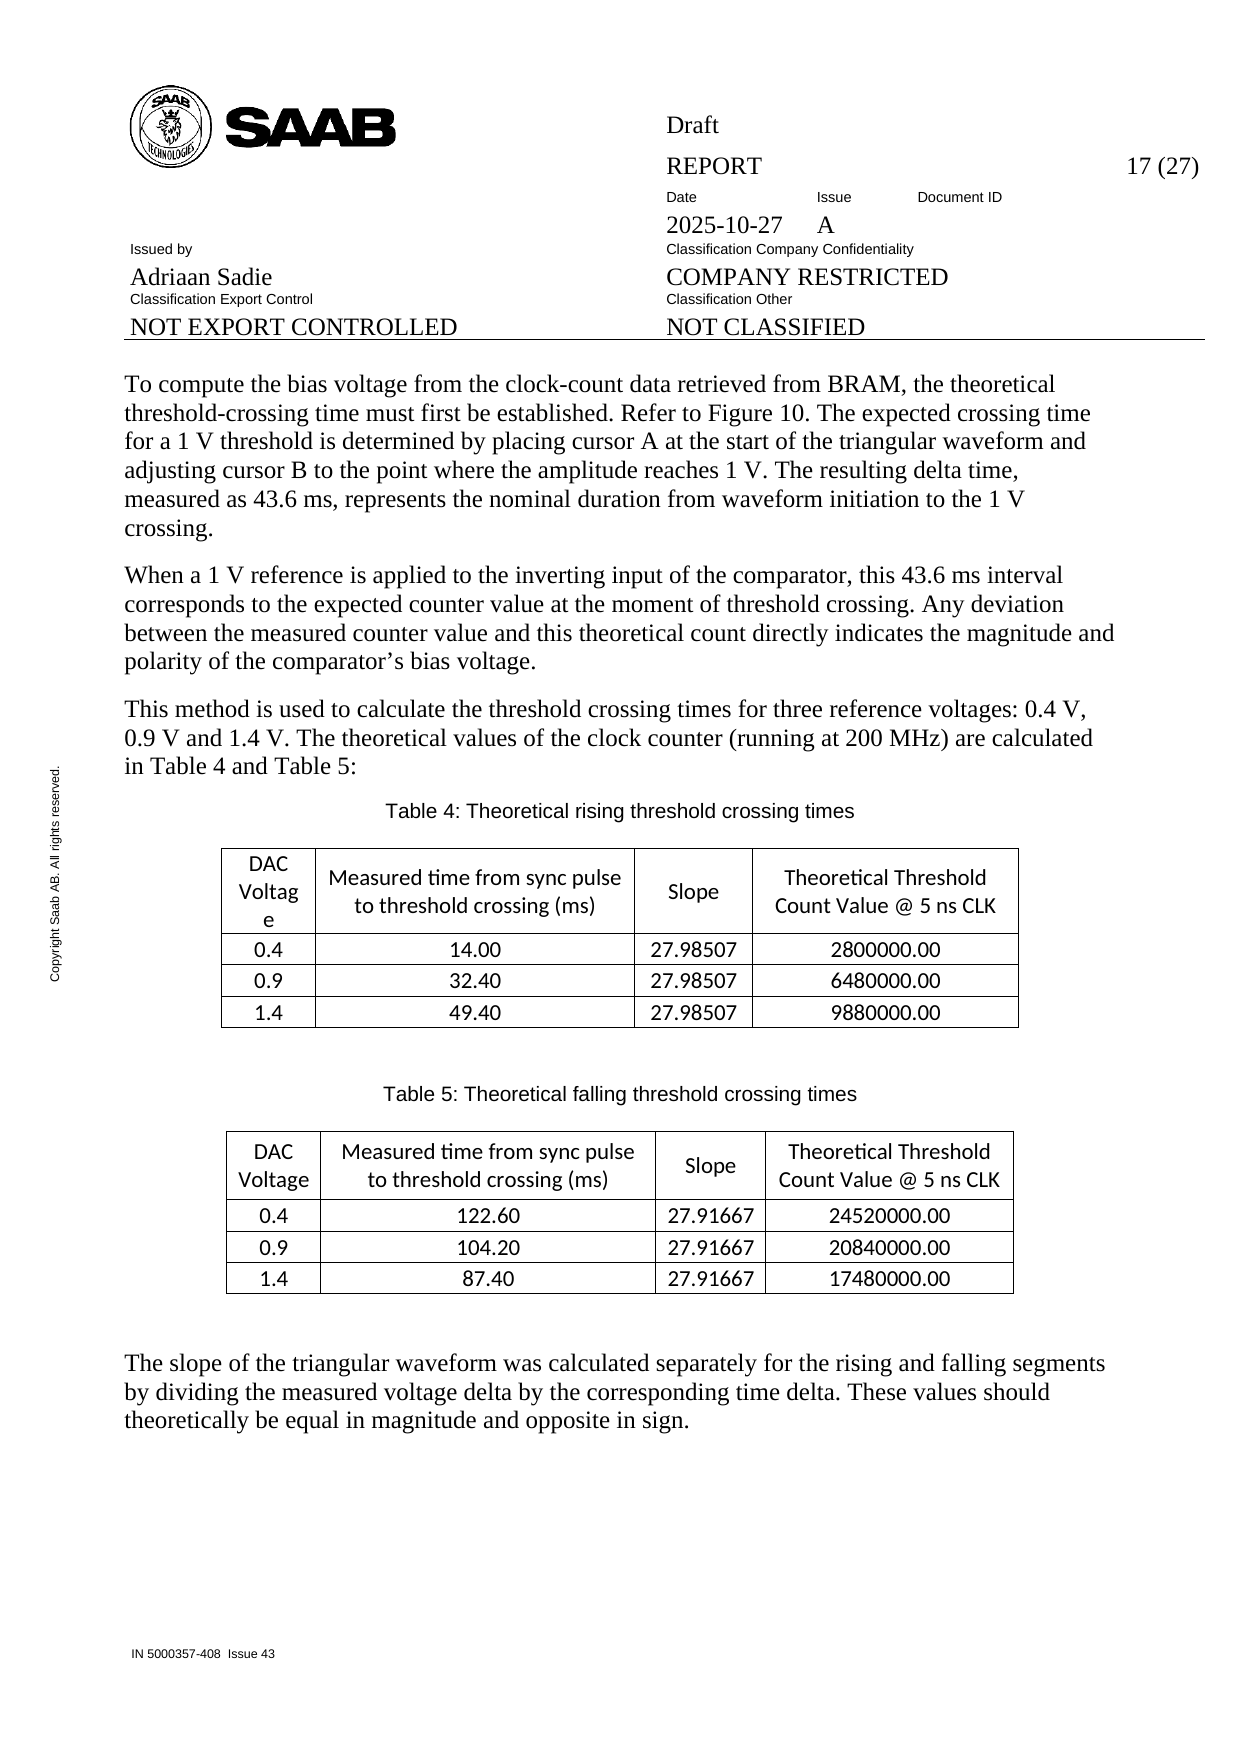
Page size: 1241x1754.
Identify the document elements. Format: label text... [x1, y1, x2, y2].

table_cell 6480000.00 [753, 965, 1018, 996]
table_header Slope [635, 849, 752, 933]
table_cell 1.4 [222, 997, 315, 1027]
table_cell 0.9 [227, 1232, 320, 1262]
picture [129, 85, 396, 168]
table_cell 0.4 [227, 1200, 320, 1231]
table_cell 20840000.00 [766, 1232, 1013, 1262]
table_header DAC Voltage [222, 849, 315, 933]
table_cell 49.40 [316, 997, 634, 1027]
text This method is used to calculate the threshold crossing times for three reference voltages: 0.4 V, 0.9 V and 1.4 V. The theoretical values of the clock counter (running at 200 MHz) are calculated in Table 4 and Table 5: [124, 694, 1116, 780]
table_cell 2800000.00 [753, 934, 1018, 964]
table_cell 87.40 [321, 1263, 655, 1293]
text The slope of the triangular waveform was calculated separately for the rising and falling segments by dividing the measured voltage delta by the corresponding time delta. These values should theoretically be equal in magnitude and opposite in sign. [124, 1348, 1116, 1434]
text Table 5: Theoretical falling threshold crossing times [124, 1082, 1116, 1106]
table_header Theoretical Threshold Count Value @ 5 ns CLK [753, 849, 1018, 933]
table_cell 27.98507 [635, 997, 752, 1027]
table_header DAC Voltage [227, 1132, 320, 1199]
table_header Measured time from sync pulse to threshold crossing (ms) [316, 849, 634, 933]
table_cell 1.4 [227, 1263, 320, 1293]
table_cell 24520000.00 [766, 1200, 1013, 1231]
table_cell 0.9 [222, 965, 315, 996]
table_cell 9880000.00 [753, 997, 1018, 1027]
table_cell 122.60 [321, 1200, 655, 1231]
text To compute the bias voltage from the clock-count data retrieved from BRAM, the theoretical threshold-crossing time must first be established. Refer to Figure 10. The expected crossing time for a 1 V threshold is determined by placing cursor A at the start of the triangular waveform and adjusting cursor B to the point where the amplitude reaches 1 V. The resulting delta time, measured as 43.6 ms, represents the nominal duration from waveform initiation to the 1 V crossing. [124, 369, 1116, 541]
table_cell 27.98507 [635, 965, 752, 996]
table_cell 27.98507 [635, 934, 752, 964]
table_cell 104.20 [321, 1232, 655, 1262]
table_cell 0.4 [222, 934, 315, 964]
table_cell 27.91667 [656, 1263, 765, 1293]
text Table 4: Theoretical rising threshold crossing times [124, 799, 1116, 823]
table_header Slope [656, 1132, 765, 1199]
table_cell 32.40 [316, 965, 634, 996]
text When a 1 V reference is applied to the inverting input of the comparator, this 43.6 ms interval corresponds to the expected counter value at the moment of threshold crossing. Any deviation between the measured counter value and this theoretical count directly indicates the magnitude and polarity of the comparator’s bias voltage. [124, 560, 1116, 675]
table_cell 14.00 [316, 934, 634, 964]
table_cell 17480000.00 [766, 1263, 1013, 1293]
table_cell 27.91667 [656, 1232, 765, 1262]
table_header Theoretical Threshold Count Value @ 5 ns CLK [766, 1132, 1013, 1199]
table_cell 27.91667 [656, 1200, 765, 1231]
table_header Measured time from sync pulse to threshold crossing (ms) [321, 1132, 655, 1199]
